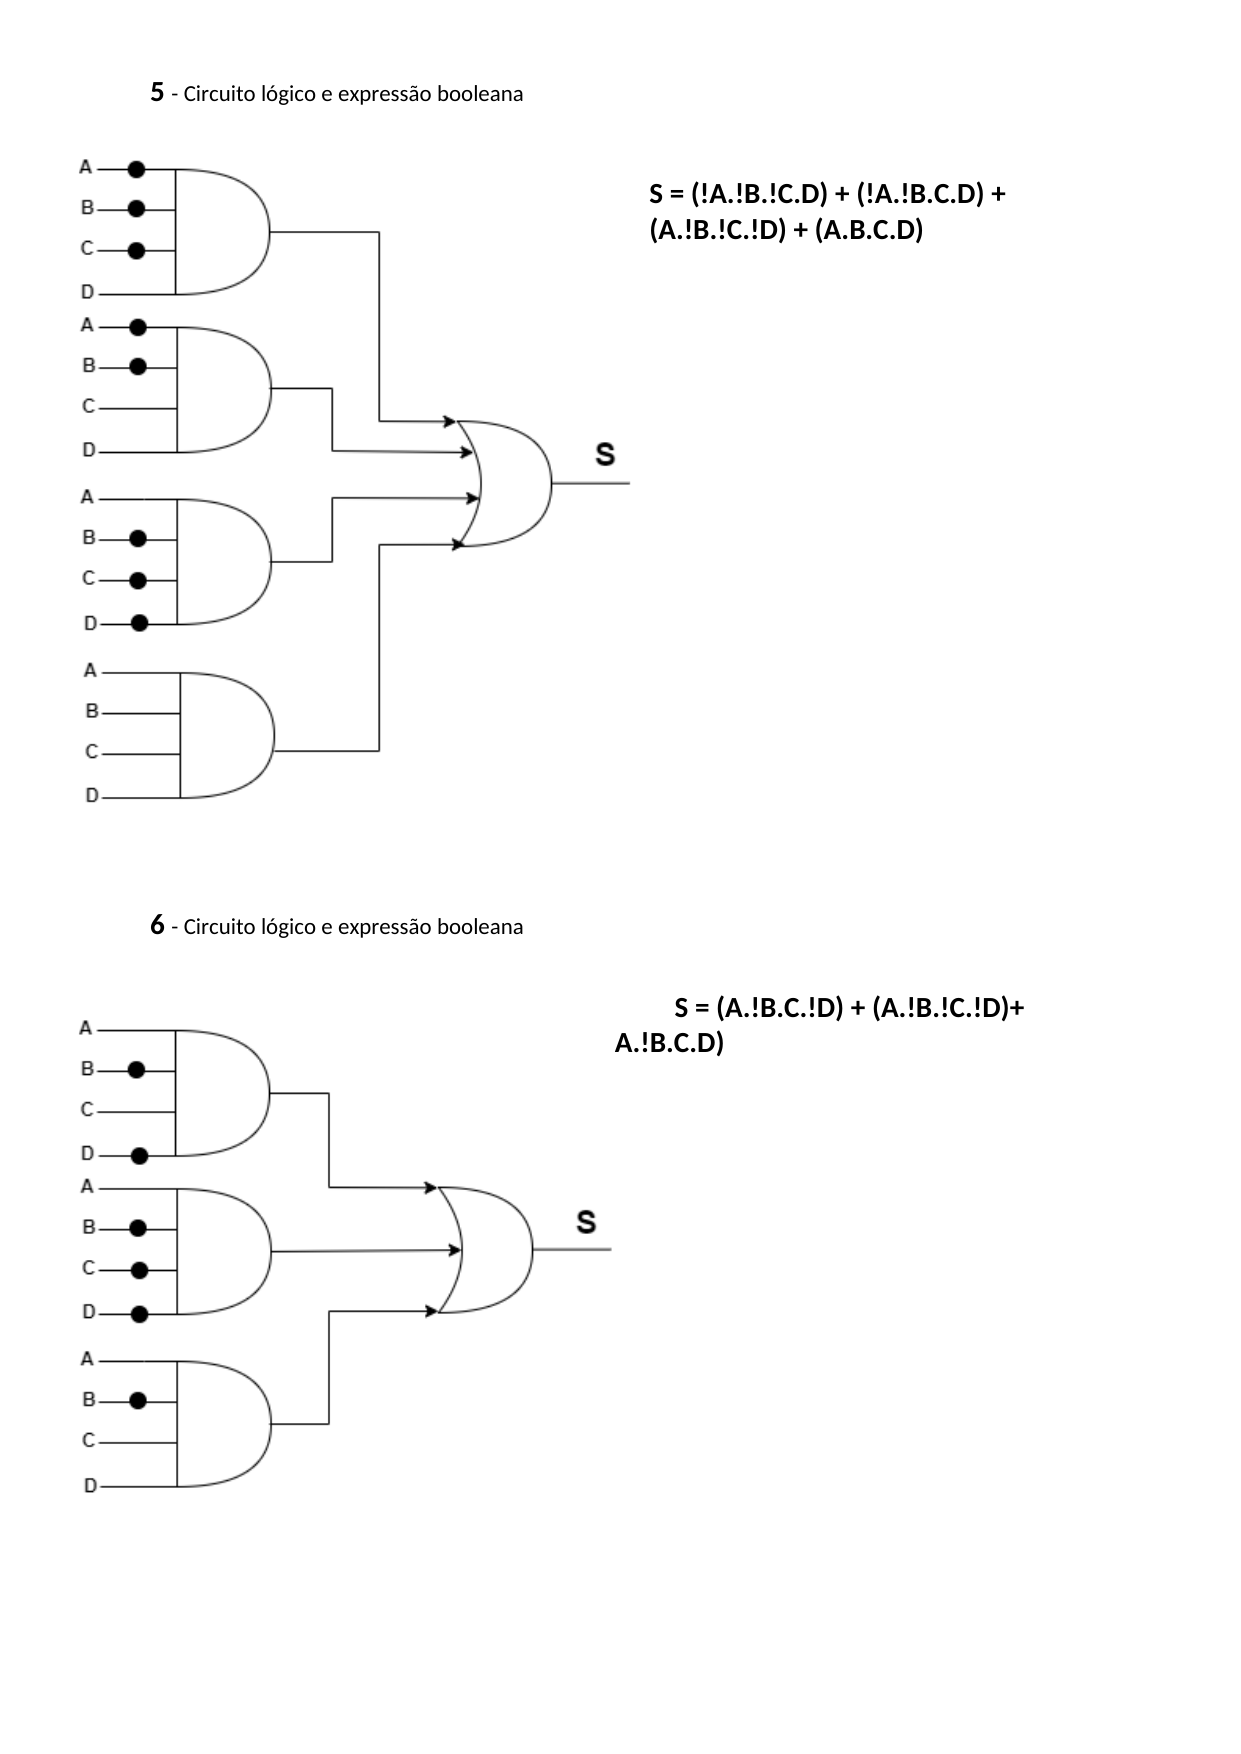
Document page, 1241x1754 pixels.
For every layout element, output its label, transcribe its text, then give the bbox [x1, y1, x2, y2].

text (A.!B.C.D) [615, 1024, 1171, 1060]
picture [78, 144, 631, 818]
picture [78, 1006, 615, 1513]
list - Circuito lógico e expressão booleana [150, 73, 1171, 109]
text S = (A.!B.C.!D) + (A.!B.!C.!D)+ [79, 989, 1171, 1024]
list - Circuito lógico e expressão booleana [150, 906, 1171, 942]
text (A.!B.!C.!D) + (A.B.C.D) [631, 211, 1171, 246]
text S = (!A.!B.!C.D) + (!A.!B.C.D) + [631, 175, 1171, 211]
